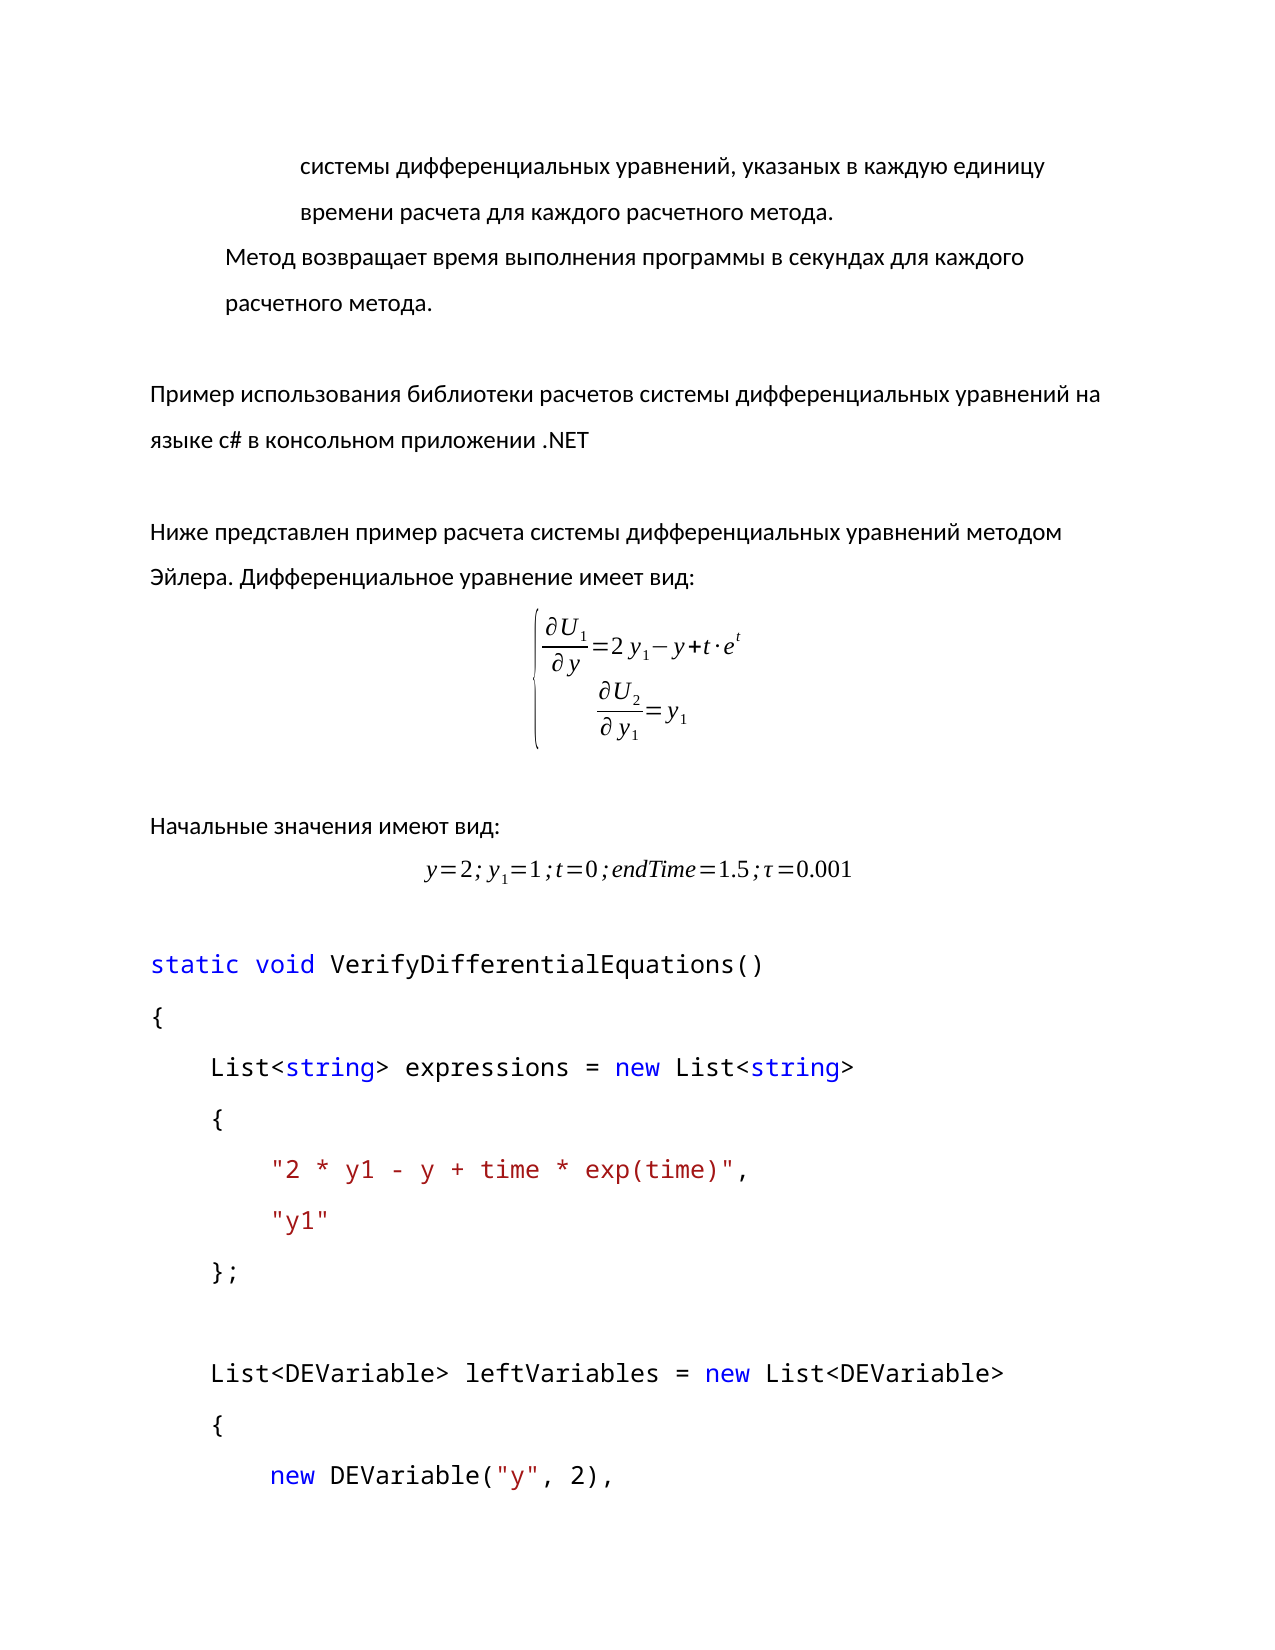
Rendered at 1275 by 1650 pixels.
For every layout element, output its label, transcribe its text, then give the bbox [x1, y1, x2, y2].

text static void VerifyDifferentialEquations() [150, 947, 1125, 981]
text Пример использования библиотеки расчетов системы дифференциальных уравнений на языке c# в консольном приложении .NET [150, 379, 1125, 455]
text }; [150, 1253, 1125, 1287]
text { [150, 1407, 1125, 1441]
list Метод возвращает время выполнения программы в секундах для каждого расчетного метода. [225, 241, 1125, 318]
text List<DEVariable> leftVariables = new List<DEVariable> [150, 1356, 1125, 1389]
text { [150, 1100, 1125, 1134]
text Начальные значения имеют вид: [150, 810, 1125, 841]
text List<string> expressions = new List<string> [150, 1049, 1125, 1083]
text new DEVariable("y", 2), [150, 1458, 1125, 1492]
text "2 * y1 - y + time * exp(time)", [150, 1151, 1125, 1185]
text Ниже представлен пример расчета системы дифференциальных уравнений методом Эйлера. Дифференциальное уравнение имеет вид: [150, 516, 1125, 592]
text "y1" [150, 1202, 1125, 1236]
text { [150, 998, 1125, 1032]
